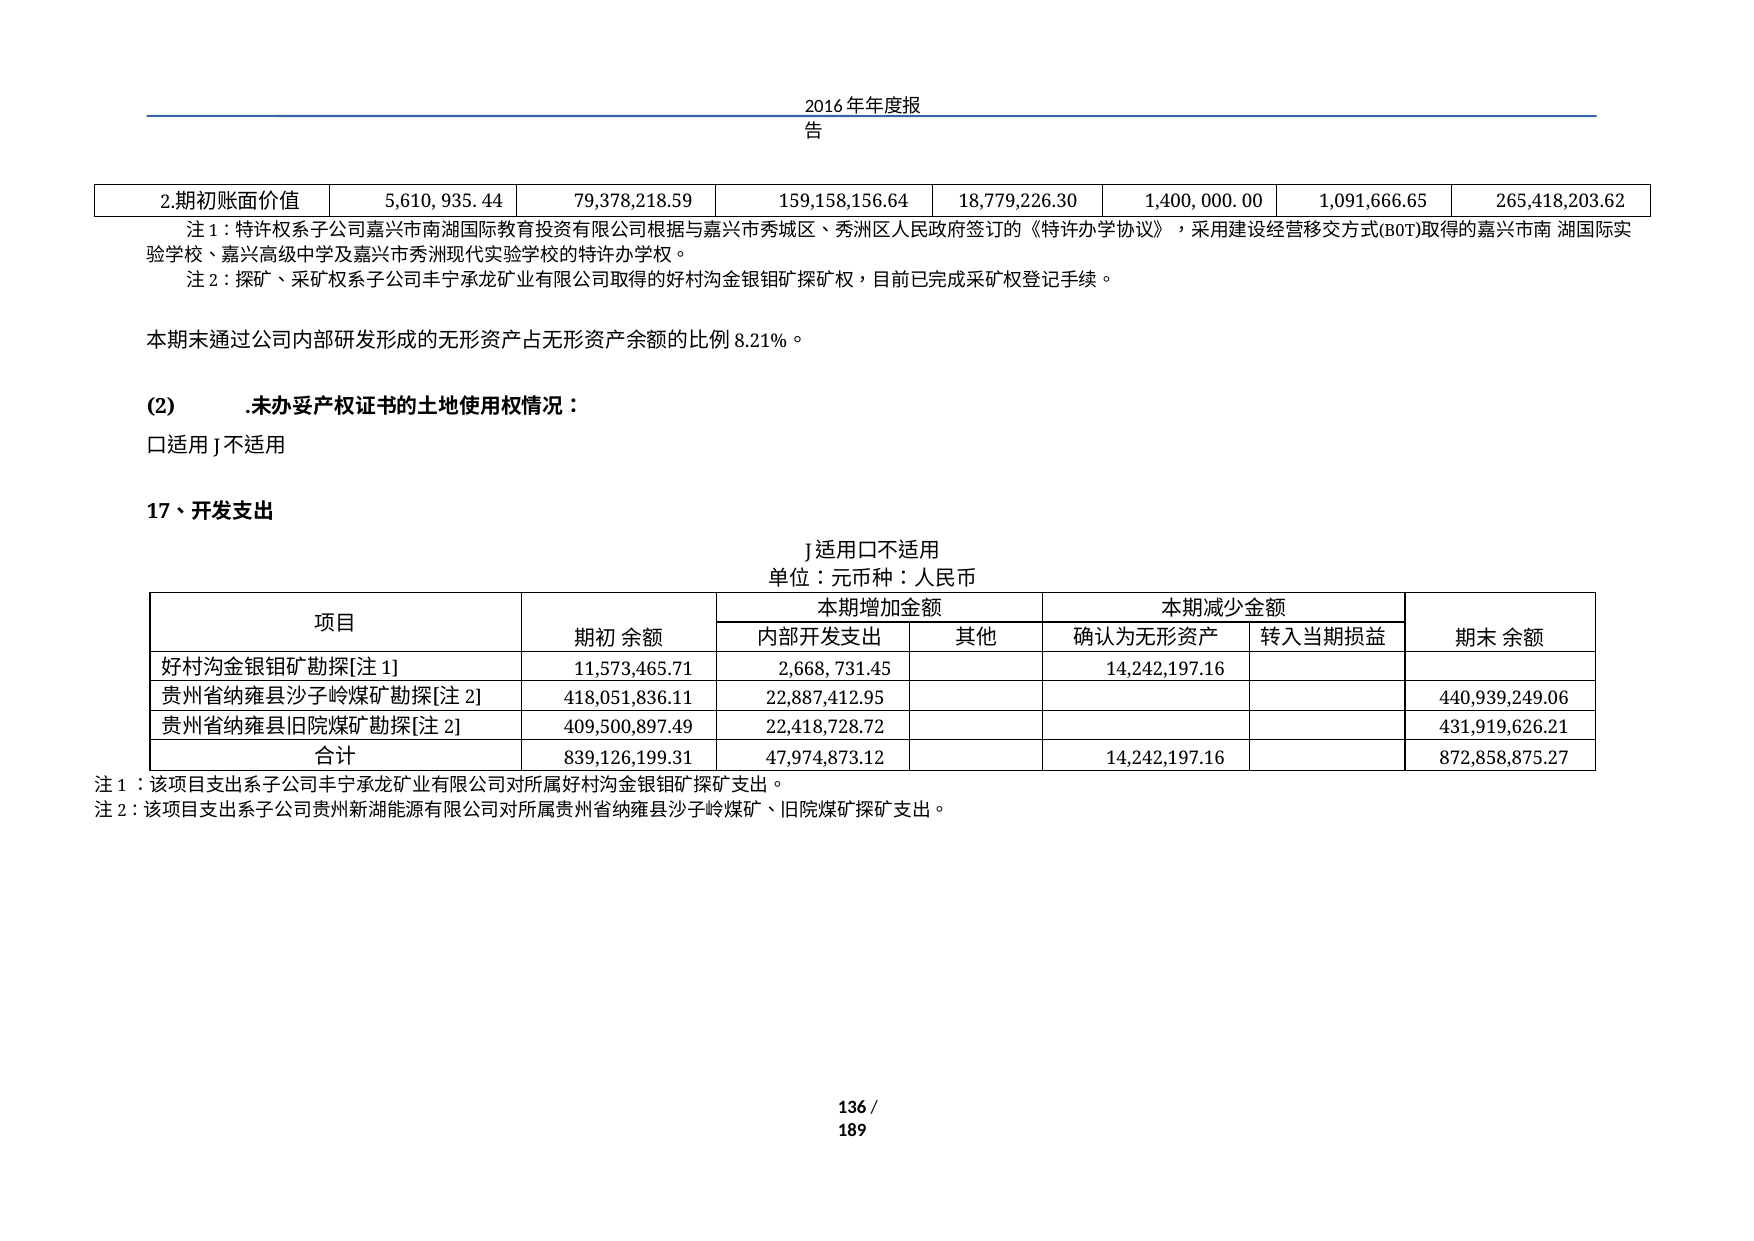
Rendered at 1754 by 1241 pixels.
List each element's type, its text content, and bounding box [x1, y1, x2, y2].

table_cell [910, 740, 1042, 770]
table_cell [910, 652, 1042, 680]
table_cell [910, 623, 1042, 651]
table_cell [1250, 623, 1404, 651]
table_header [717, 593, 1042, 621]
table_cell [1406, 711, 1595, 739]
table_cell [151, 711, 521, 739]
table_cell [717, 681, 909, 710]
text 注2：该项目支出系子公司贵州新湖能源有限公司对所属贵州省纳雍县沙子岭煤矿、旧院煤矿探矿支出。 [94, 796, 1650, 822]
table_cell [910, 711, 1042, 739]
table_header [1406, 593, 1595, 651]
text 口适用J不适用 [94, 430, 1650, 459]
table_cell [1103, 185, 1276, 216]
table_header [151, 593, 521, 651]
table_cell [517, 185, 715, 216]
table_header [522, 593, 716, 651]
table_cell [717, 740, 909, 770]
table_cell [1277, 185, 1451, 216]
text 注1 ：该项目支出系子公司丰宁承龙矿业有限公司对所属好村沟金银钼矿探矿支出。 [94, 771, 1650, 796]
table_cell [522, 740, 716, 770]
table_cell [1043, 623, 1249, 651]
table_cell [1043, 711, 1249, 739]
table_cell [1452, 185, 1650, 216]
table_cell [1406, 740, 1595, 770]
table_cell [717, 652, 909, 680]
text 注2：探矿、采矿权系子公司丰宁承龙矿业有限公司取得的好村沟金银钼矿探矿权，目前已完成采矿权登记手续。 [94, 267, 1650, 292]
text 单位：元币种：人民币 [94, 563, 1650, 592]
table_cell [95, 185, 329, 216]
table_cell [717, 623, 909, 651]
list .未办妥产权证书的土地使用权情况： [94, 391, 1650, 420]
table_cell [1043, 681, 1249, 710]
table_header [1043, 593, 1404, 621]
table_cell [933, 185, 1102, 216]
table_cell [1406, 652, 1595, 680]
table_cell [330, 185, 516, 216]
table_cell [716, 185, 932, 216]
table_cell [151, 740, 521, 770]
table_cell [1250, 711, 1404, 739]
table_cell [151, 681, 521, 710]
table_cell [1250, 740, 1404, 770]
text 本期末通过公司内部研发形成的无形资产占无形资产余额的比例8.21%。 [94, 326, 1650, 354]
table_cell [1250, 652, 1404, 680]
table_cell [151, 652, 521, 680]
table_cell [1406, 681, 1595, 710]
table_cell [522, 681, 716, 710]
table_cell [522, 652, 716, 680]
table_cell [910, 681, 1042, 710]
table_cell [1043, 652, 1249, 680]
text 注1：特许权系子公司嘉兴市南湖国际教育投资有限公司根据与嘉兴市秀城区、秀洲区人民政府签订的《特许办学协议》，采用建设经营移交方式(B0T)取得的嘉兴市南 湖国际实验学校、嘉兴高级中学及嘉兴市秀洲现代实验学校的特许办学权。 [147, 217, 1650, 267]
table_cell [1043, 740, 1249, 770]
text J适用口不适用 [94, 535, 1650, 563]
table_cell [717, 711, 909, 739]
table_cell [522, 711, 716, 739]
text 17、开发支出 [94, 496, 1650, 525]
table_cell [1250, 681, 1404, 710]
